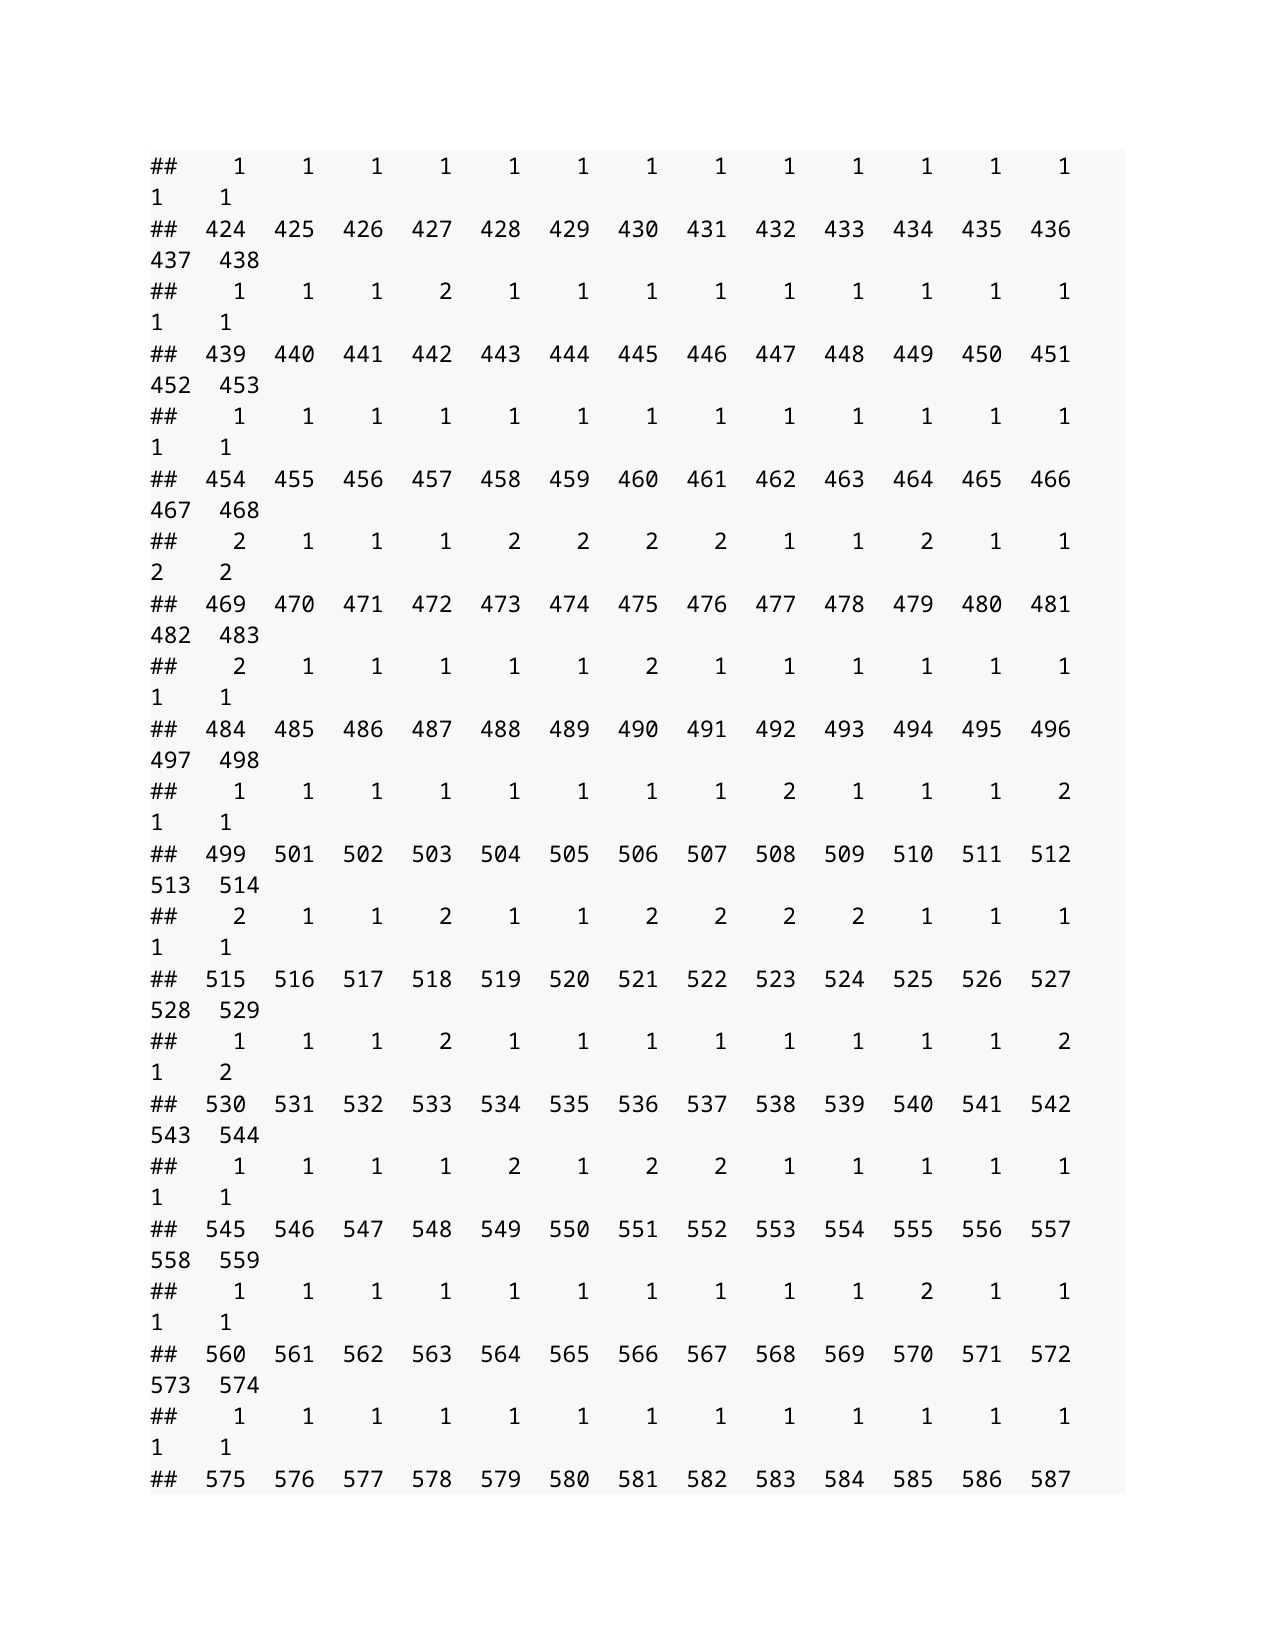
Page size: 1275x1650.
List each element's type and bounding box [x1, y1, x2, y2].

text [150, 150, 1125, 1494]
